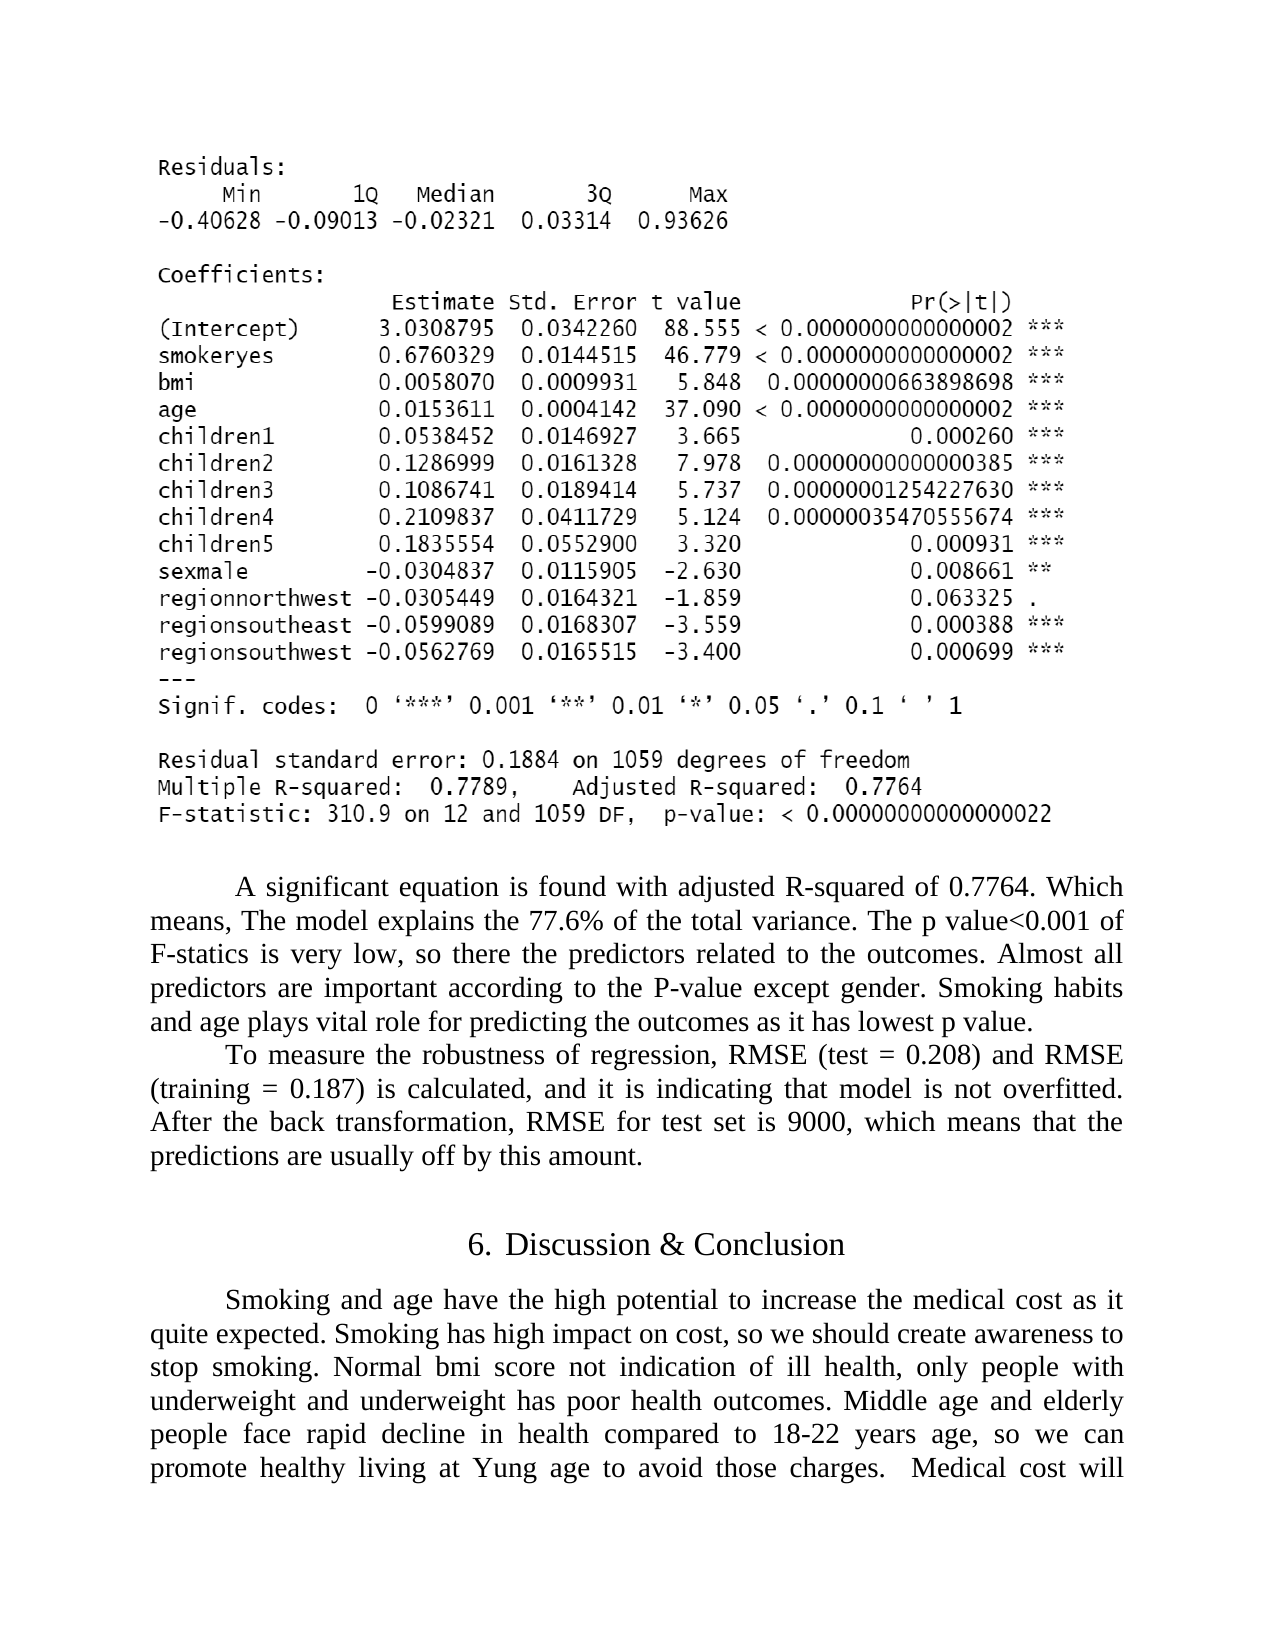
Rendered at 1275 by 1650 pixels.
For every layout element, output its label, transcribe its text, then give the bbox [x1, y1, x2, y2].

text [150, 1282, 1125, 1483]
picture [150, 150, 1134, 836]
text A significant equation is found with adjusted R-squared of 0.7764. Which means, The model explains the 77.6% of the total variance. The p value<0.001 of F-statics is very low, so there the predictors related to the outcomes. Almost all predictors are important according to the P-value except gender. Smoking habits and age plays vital role for predicting the outcomes as it has lowest p value. [150, 869, 1125, 1037]
list Discussion & Conclusion [187, 1224, 1125, 1262]
text To measure the robustness of regression, RMSE (test = 0.208) and RMSE (training = 0.187) is calculated, and it is indicating that model is not overfitted. After the back transformation, RMSE for test set is 9000, which means that the predictions are usually off by this amount. [150, 1037, 1125, 1171]
